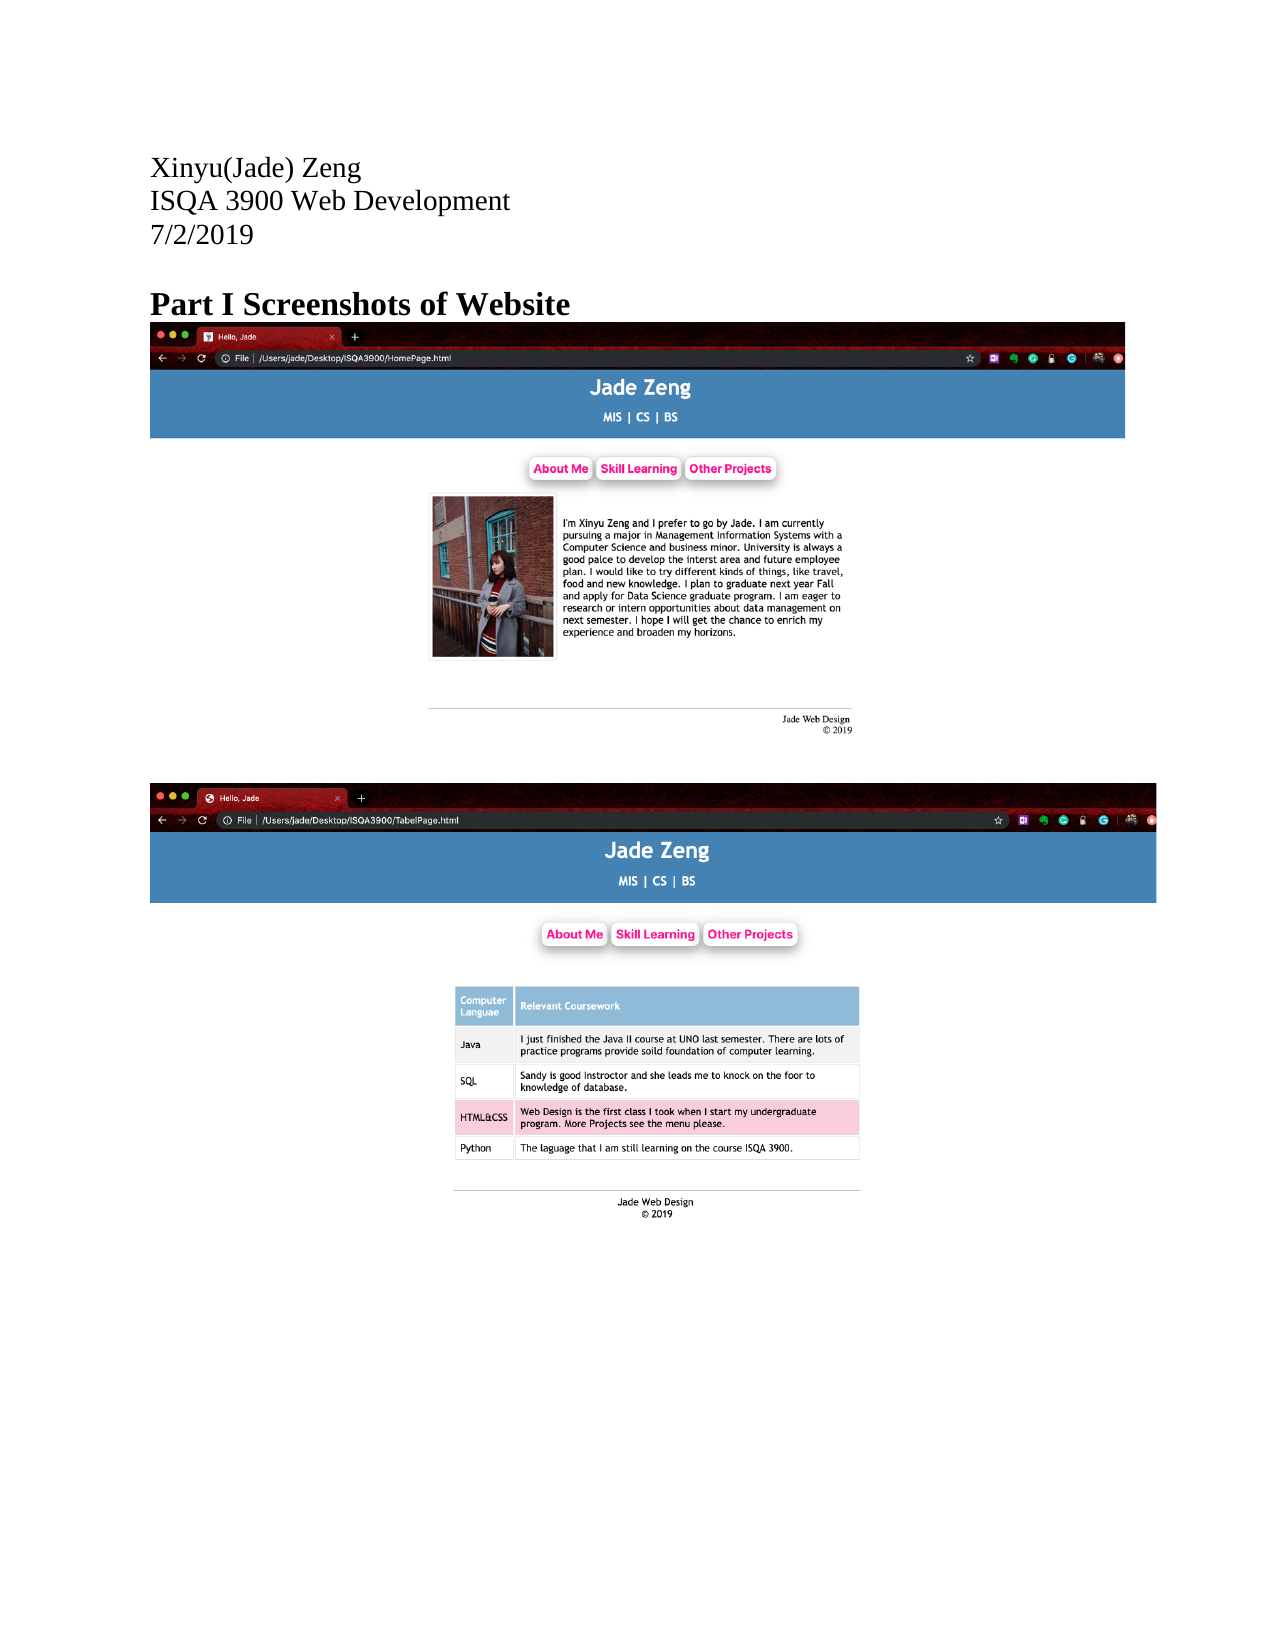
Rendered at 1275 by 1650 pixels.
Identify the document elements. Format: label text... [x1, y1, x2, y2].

picture [150, 322, 1157, 1252]
text Part I Screenshots of Website [150, 284, 1125, 322]
text 7/2/2019 [150, 217, 1125, 251]
text Xinyu(Jade) Zeng [150, 150, 1125, 183]
text ISQA 3900 Web Development [150, 183, 1125, 217]
